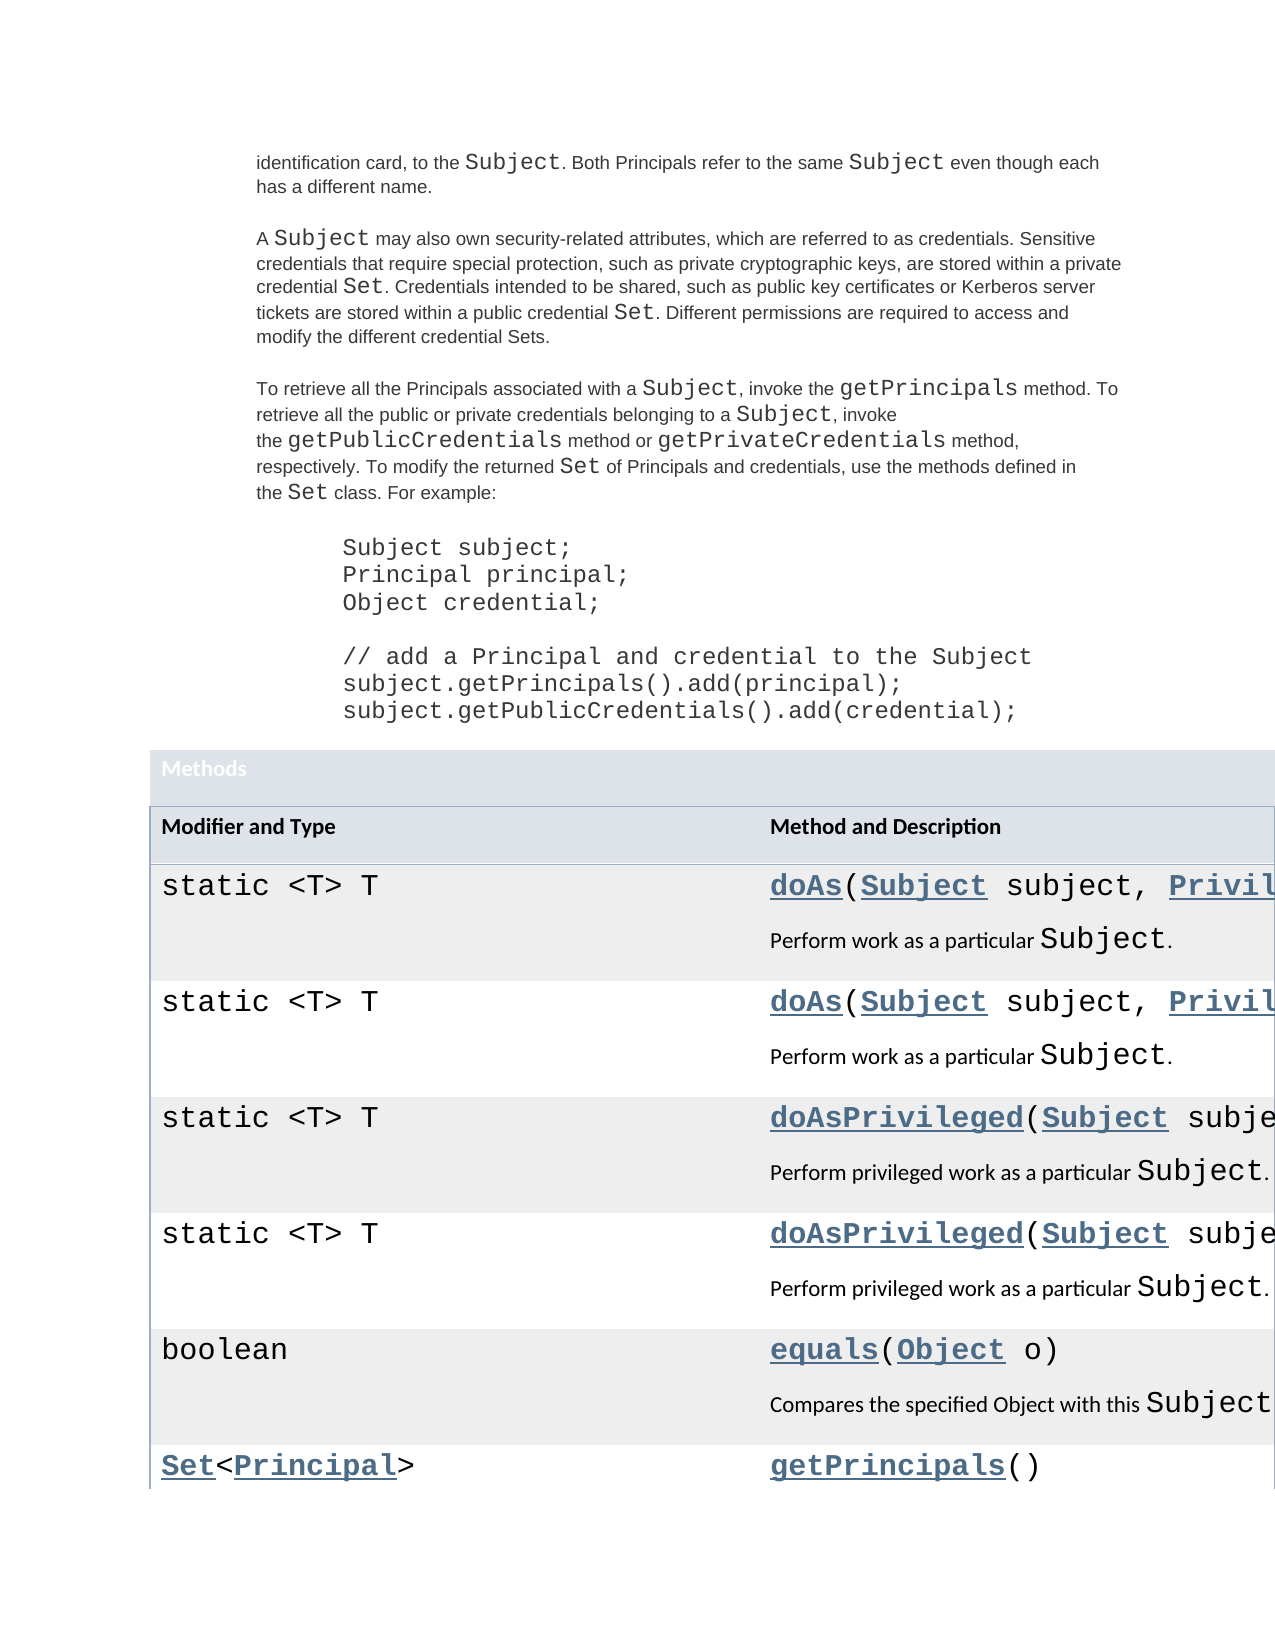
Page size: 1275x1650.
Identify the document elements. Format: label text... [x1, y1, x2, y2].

text Subject subject; [256, 536, 1125, 563]
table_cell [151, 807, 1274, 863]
text subject.getPublicCredentials().add(credential); [256, 699, 1125, 726]
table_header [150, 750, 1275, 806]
text subject.getPrincipals().add(principal); [256, 672, 1125, 699]
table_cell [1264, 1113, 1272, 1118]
text // add a Principal and credential to the Subject [256, 644, 1125, 672]
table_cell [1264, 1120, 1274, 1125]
text Object credential; [256, 590, 1125, 617]
text To retrieve all the Principals associated with a Subject, invoke the getPrincipals method. To retrieve all the public or private credentials belonging to a Subject, invoke the getPublicCredentials method or getPrivateCredentials method, respectively. To modify the returned Set of Principals and credentials, use the methods defined in the Set class. For example: [256, 377, 1125, 506]
text A Subject may also own security-related attributes, which are referred to as credentials. Sensitive credentials that require special protection, such as private cryptographic keys, are stored within a private credential Set. Credentials intended to be shared, such as public key certificates or Kerberos server tickets are stored within a public credential Set. Different permissions are required to access and modify the different credential Sets. [256, 227, 1125, 348]
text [256, 150, 1125, 197]
text Principal principal; [256, 563, 1125, 590]
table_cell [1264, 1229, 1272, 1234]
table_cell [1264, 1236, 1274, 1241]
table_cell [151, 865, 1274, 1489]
